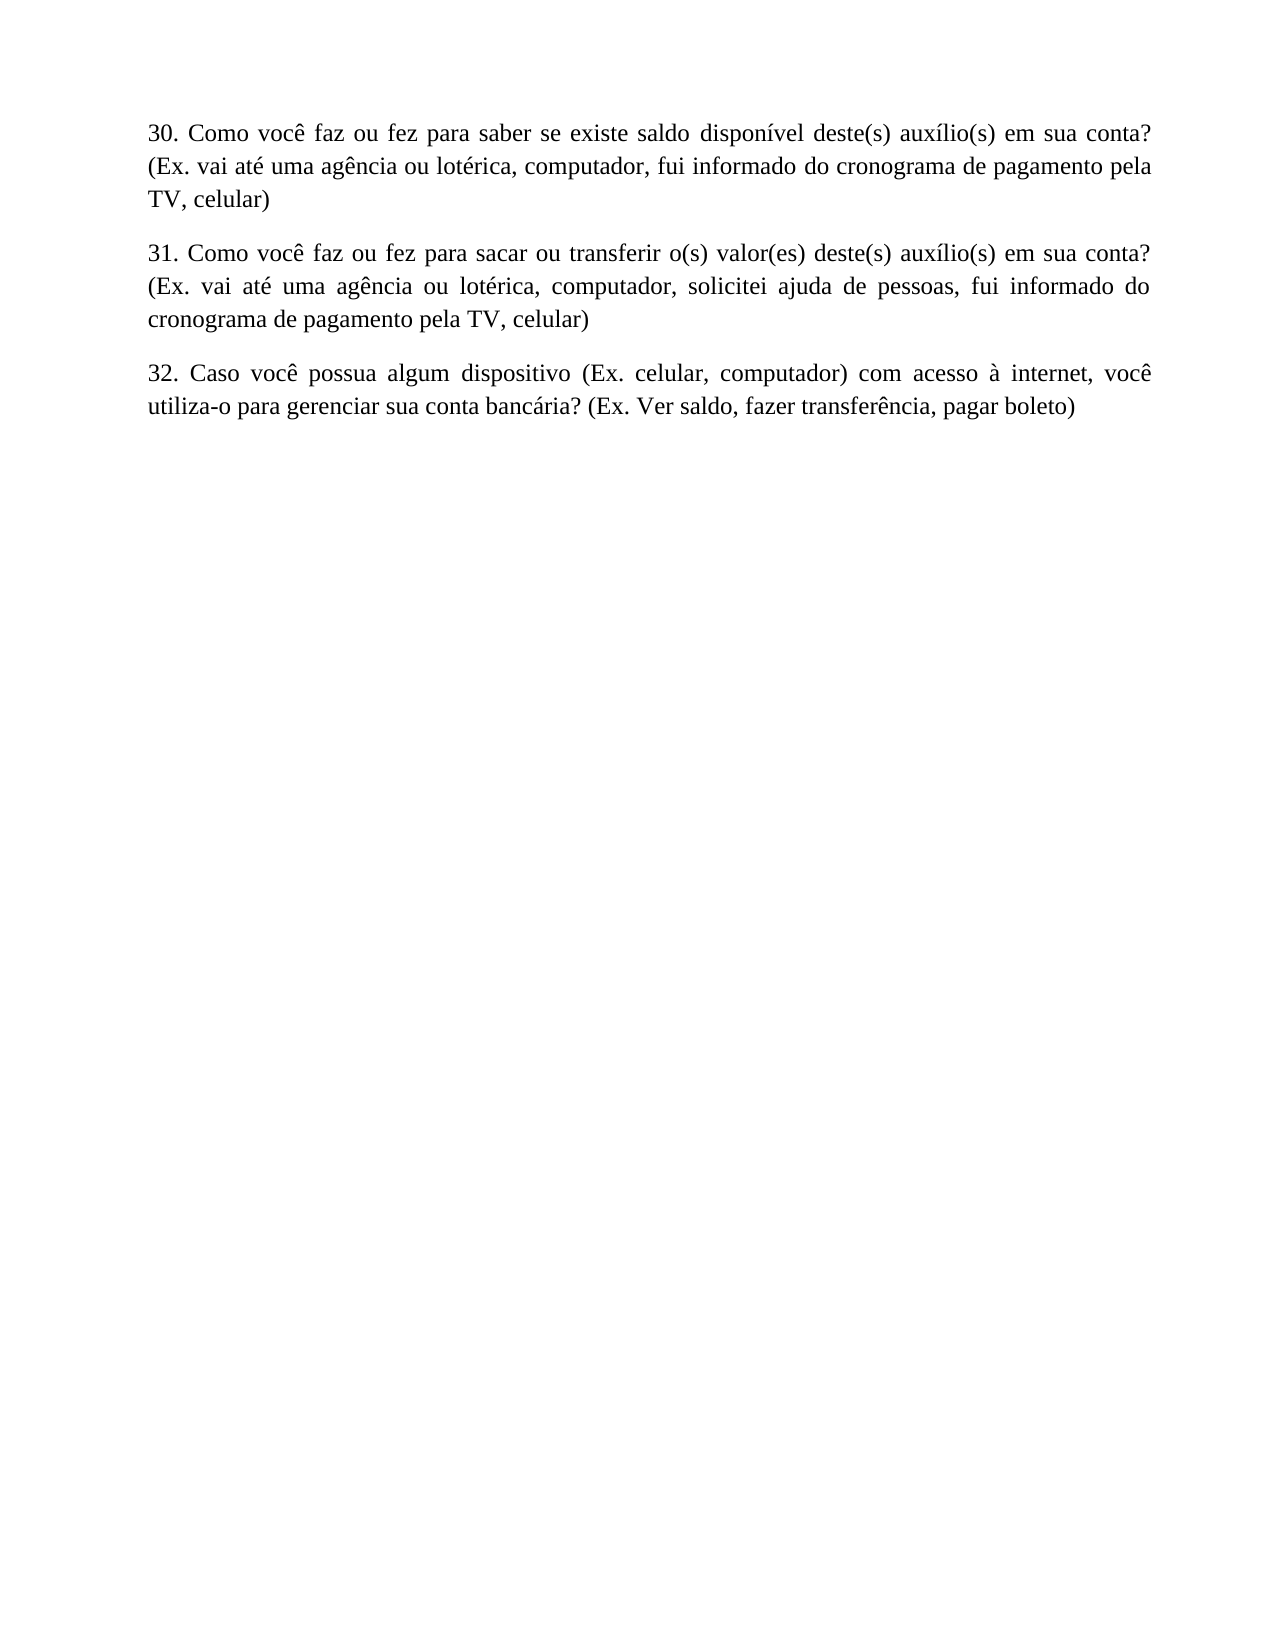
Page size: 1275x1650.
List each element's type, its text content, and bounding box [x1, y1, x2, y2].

text 30. Como você faz ou fez para saber se existe saldo disponível deste(s) auxílio(s) em sua conta? (Ex. vai até uma agência ou lotérica, computador, fui informado do cronograma de pagamento pela TV, celular) [148, 118, 1152, 213]
text 31. Como você faz ou fez para sacar ou transferir o(s) valor(es) deste(s) auxílio(s) em sua conta? (Ex. vai até uma agência ou lotérica, computador, solicitei ajuda de pessoas, fui informado do cronograma de pagamento pela TV, celular) [148, 238, 1152, 333]
text 32. Caso você possua algum dispositivo (Ex. celular, computador) com acesso à internet, você utiliza-o para gerenciar sua conta bancária? (Ex. Ver saldo, fazer transferência, pagar boleto) [148, 358, 1152, 420]
